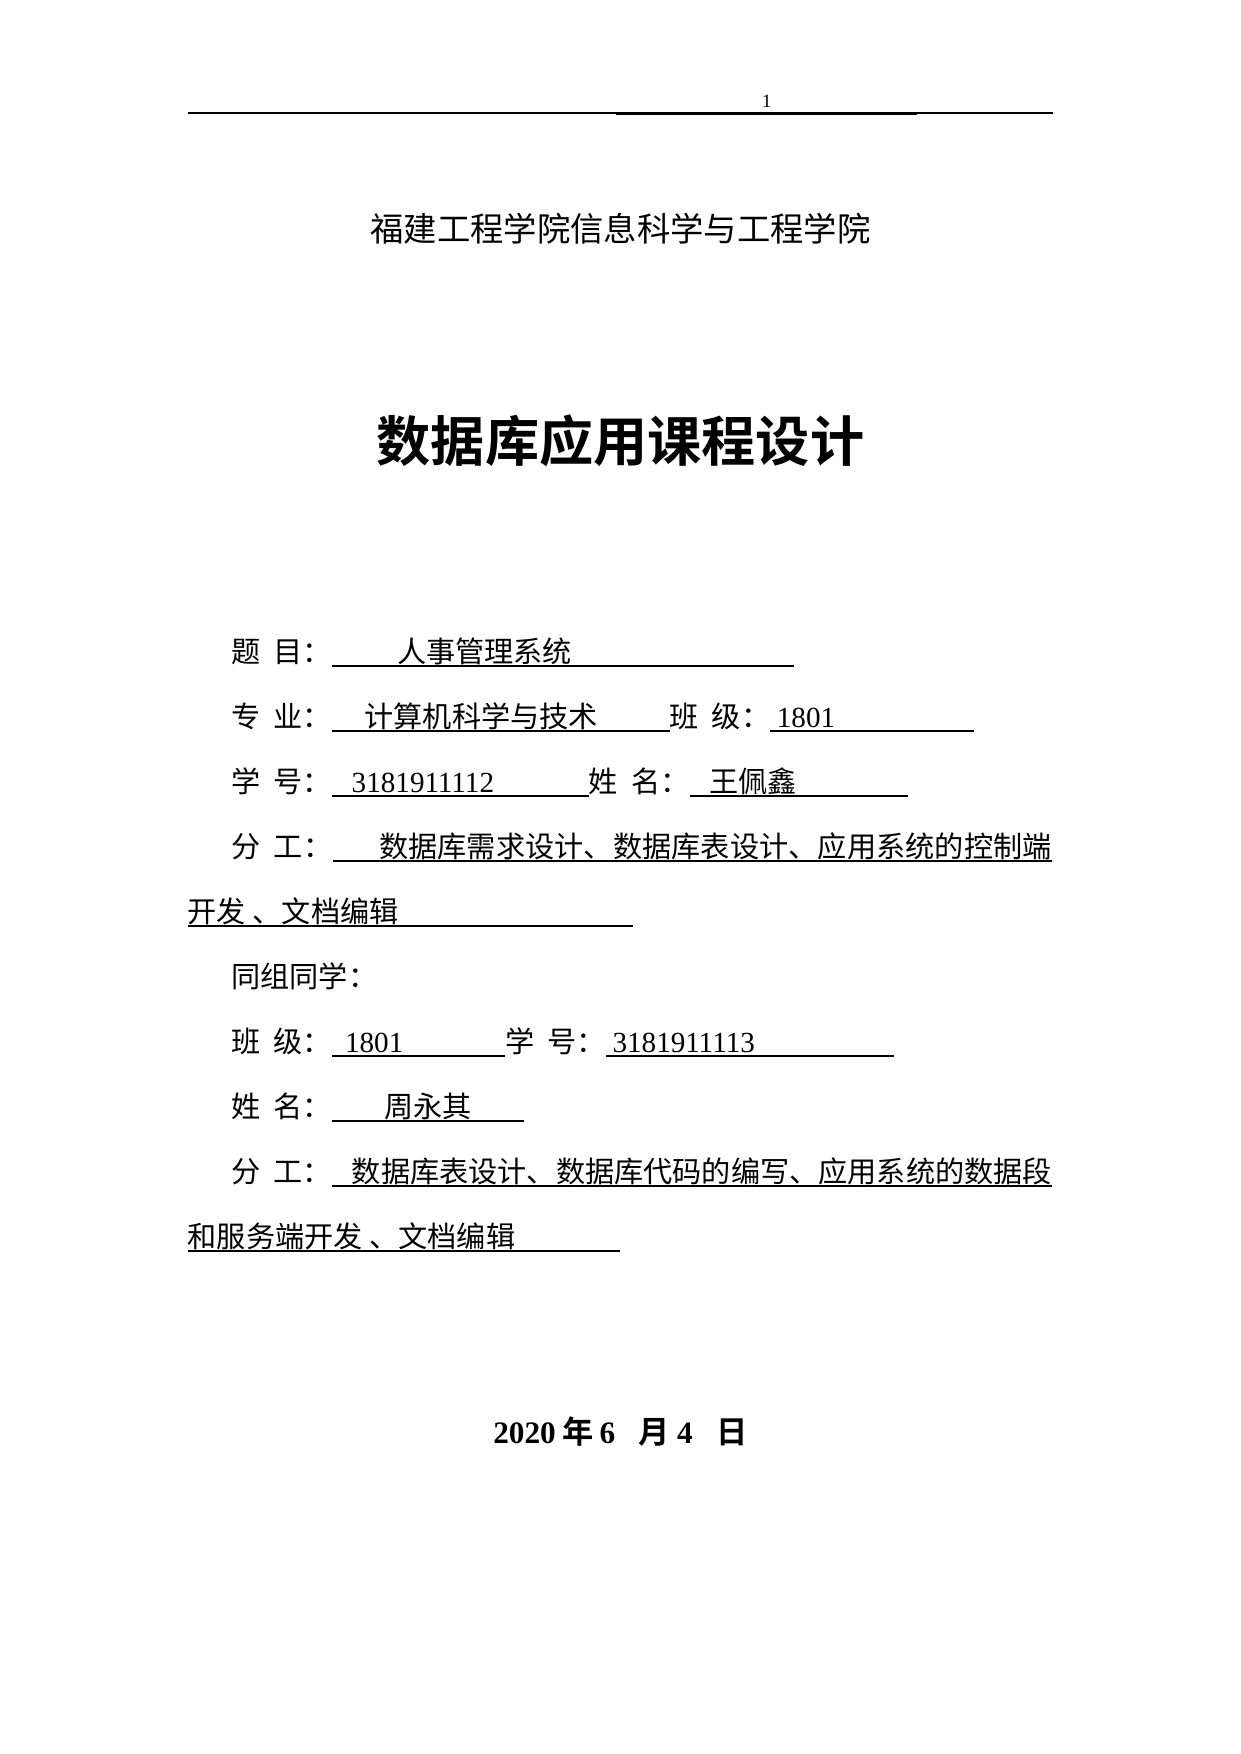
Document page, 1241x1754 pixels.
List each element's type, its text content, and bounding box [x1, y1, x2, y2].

text 数据库应用课程设计 [187, 389, 1053, 487]
text 姓 名： 周永其 [187, 1072, 1053, 1137]
text 题 目： 人事管理系统 [187, 617, 1053, 682]
text 专 业： 计算机科学与技术 班 级： 1801 [187, 682, 1053, 747]
text 分 工： 数据库需求设计、数据库表设计、应用系统的控制端开发 、文档编辑 [187, 812, 1053, 942]
text 福建工程学院信息科学与工程学院 [187, 194, 1053, 259]
text 同组同学： [187, 942, 1053, 1007]
text 学 号： 3181911112 姓 名： 王佩鑫 [187, 747, 1053, 812]
text 分 工： 数据库表设计、数据库代码的编写、应用系统的数据段和服务端开发 、文档编辑 [187, 1137, 1053, 1267]
text 2020年6 月 4 日 [187, 1397, 1053, 1462]
text 班 级： 1801 学 号： 3181911113 [187, 1007, 1053, 1072]
